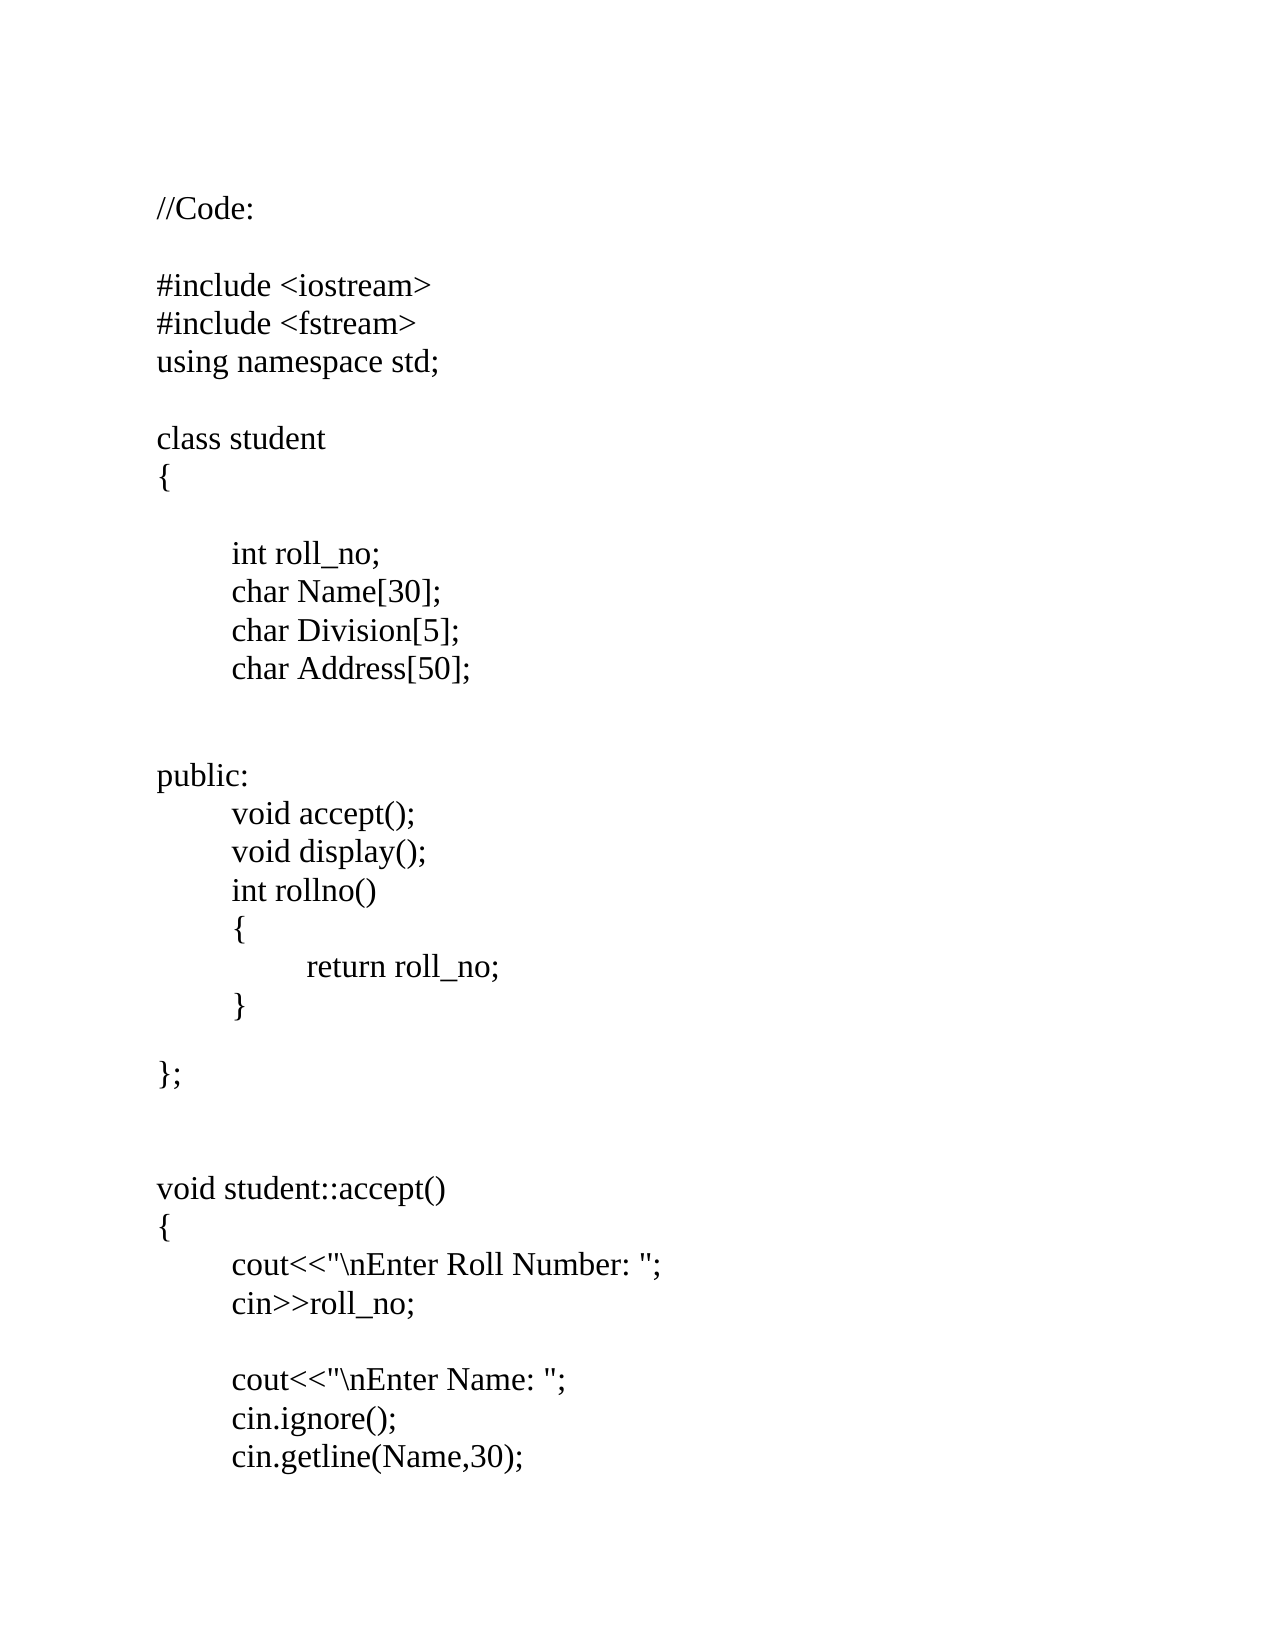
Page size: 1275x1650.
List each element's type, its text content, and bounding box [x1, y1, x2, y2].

text void student::accept() [156, 1168, 1118, 1206]
text }; [156, 1053, 1118, 1091]
text using namespace std; [156, 342, 1118, 380]
text public: [156, 755, 1118, 793]
text cin.ignore(); [156, 1398, 1118, 1436]
text cout<<"\nEnter Name: "; [156, 1359, 1118, 1398]
text char Address[50]; [156, 648, 1118, 687]
text int roll_no; [156, 533, 1118, 572]
text char Name[30]; [156, 572, 1118, 610]
text #include <fstream> [156, 303, 1118, 342]
text cout<<"\nEnter Roll Number: "; [156, 1244, 1118, 1283]
text class student [156, 418, 1118, 457]
text void display(); [156, 831, 1118, 870]
text void accept(); [156, 793, 1118, 831]
text { [156, 908, 1118, 946]
text int rollno() [156, 870, 1118, 908]
text cin.getline(Name,30); [156, 1436, 1118, 1474]
text char Division[5]; [156, 610, 1118, 648]
text } [156, 985, 1118, 1023]
text cin>>roll_no; [156, 1283, 1118, 1321]
text { [156, 457, 1118, 495]
text { [156, 1206, 1118, 1244]
text //Code: [156, 188, 1118, 227]
text #include <iostream> [156, 265, 1118, 303]
text return roll_no; [156, 946, 1118, 985]
